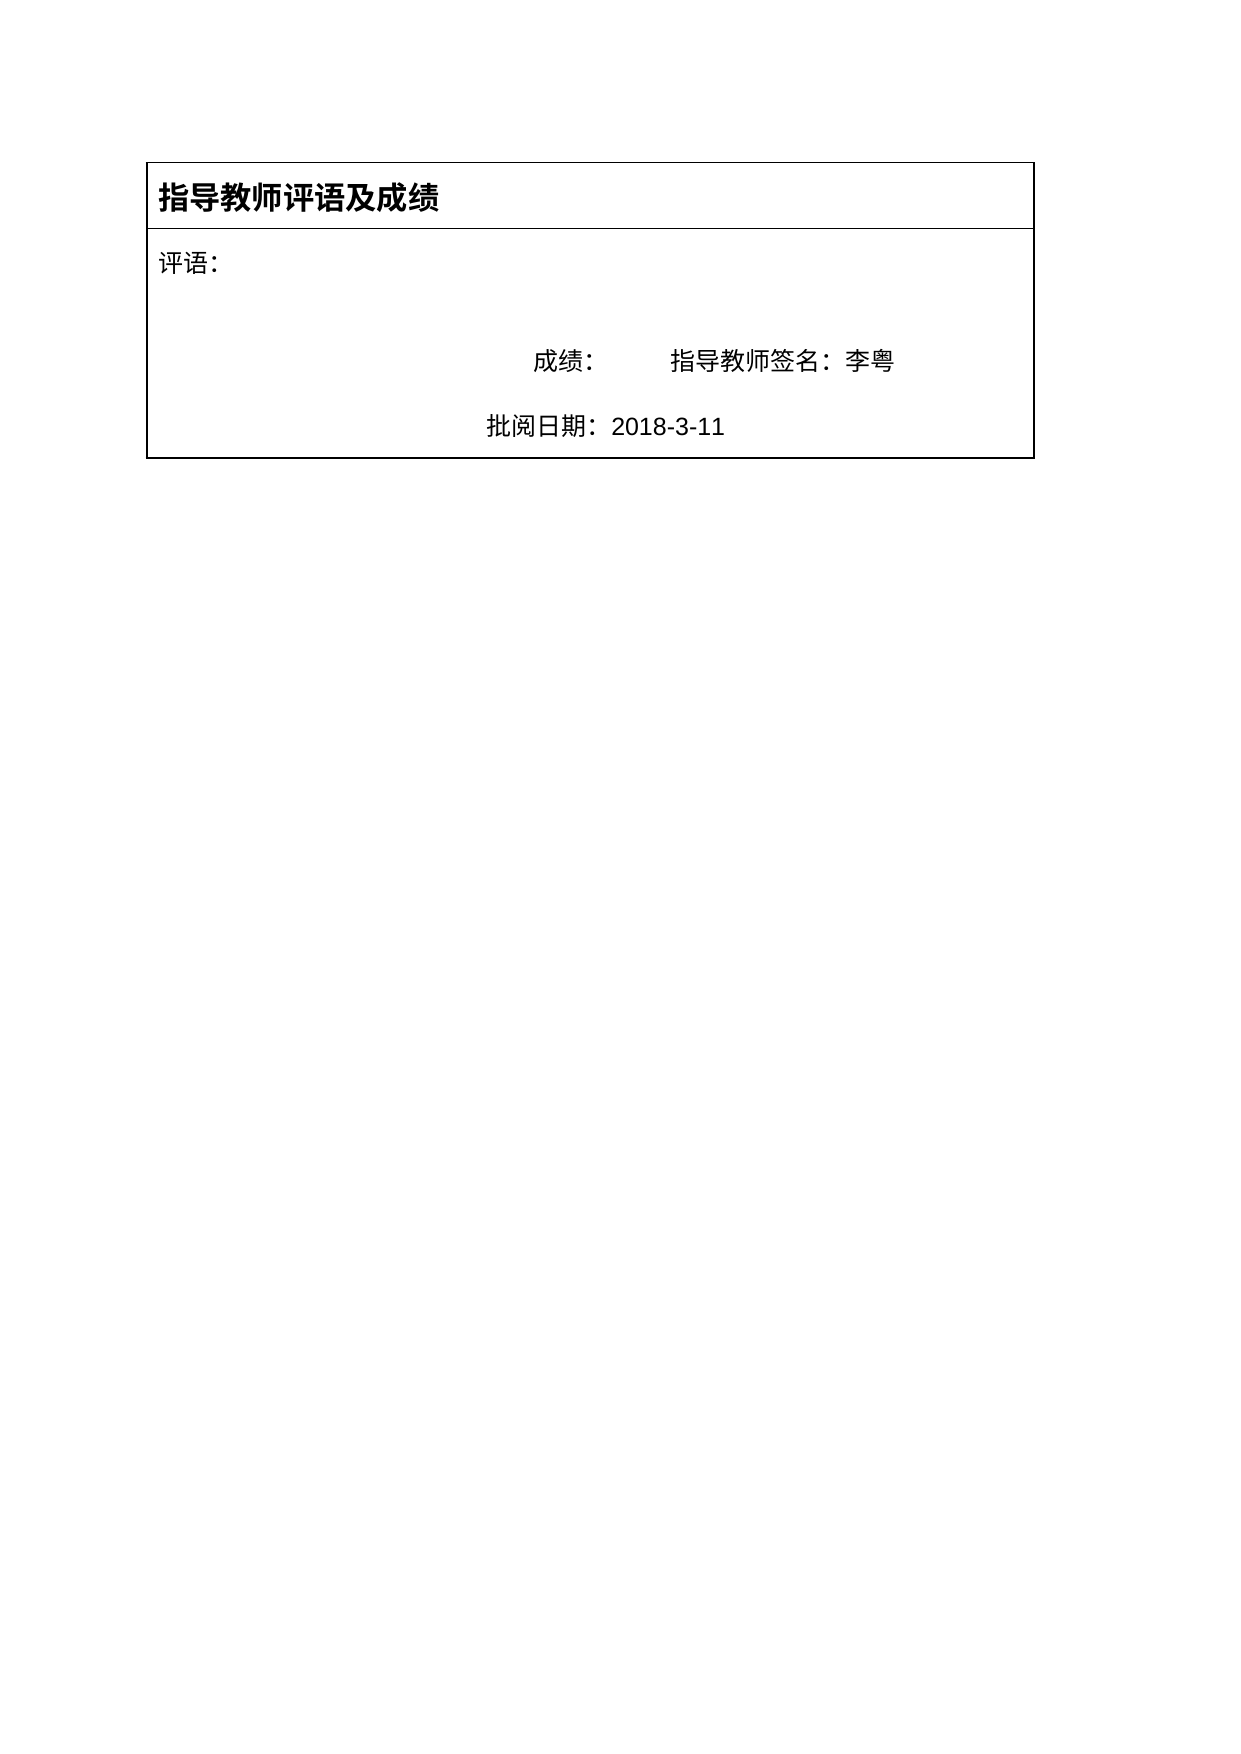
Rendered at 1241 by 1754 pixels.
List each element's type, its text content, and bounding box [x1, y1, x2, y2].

table_cell 评语： 成绩： 指导教师签名：李粤 批阅日期：2018-3-11 [148, 229, 1033, 457]
table_cell 指导教师评语及成绩 [148, 163, 1033, 228]
